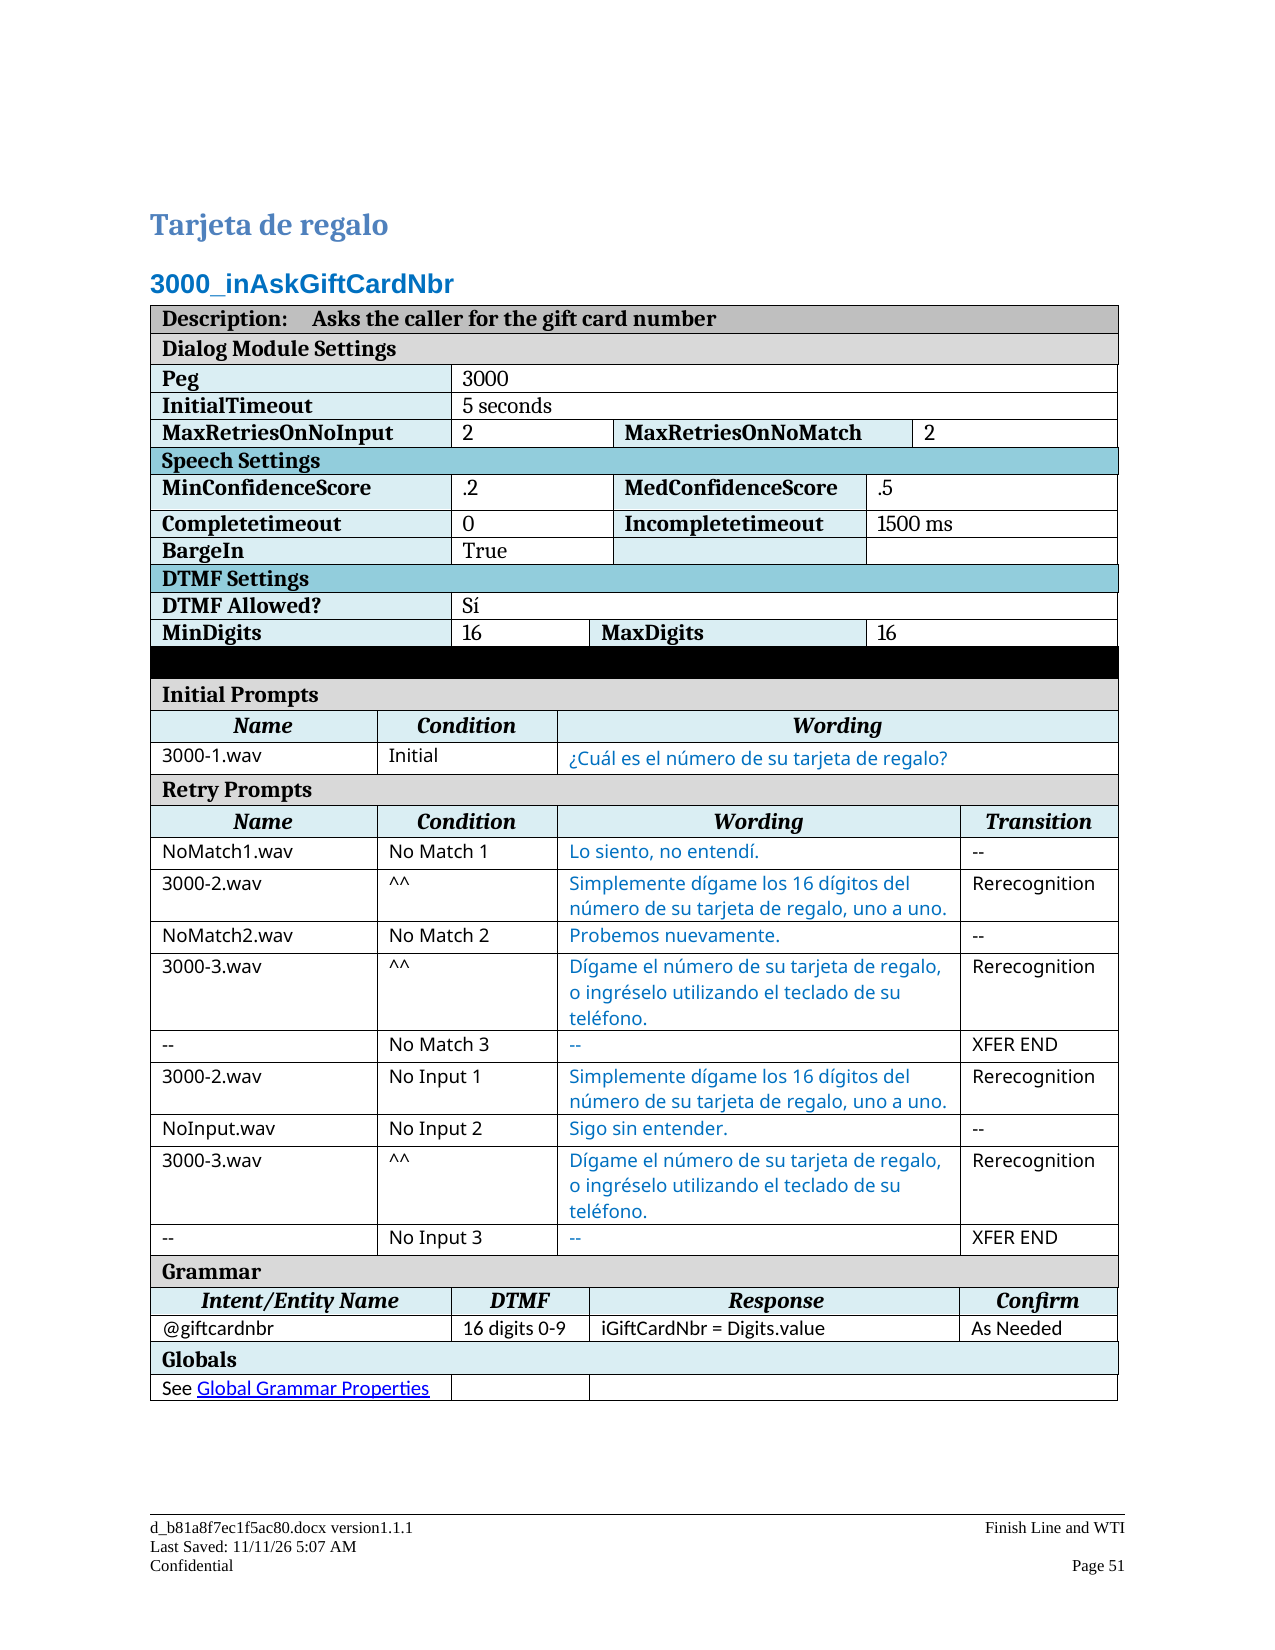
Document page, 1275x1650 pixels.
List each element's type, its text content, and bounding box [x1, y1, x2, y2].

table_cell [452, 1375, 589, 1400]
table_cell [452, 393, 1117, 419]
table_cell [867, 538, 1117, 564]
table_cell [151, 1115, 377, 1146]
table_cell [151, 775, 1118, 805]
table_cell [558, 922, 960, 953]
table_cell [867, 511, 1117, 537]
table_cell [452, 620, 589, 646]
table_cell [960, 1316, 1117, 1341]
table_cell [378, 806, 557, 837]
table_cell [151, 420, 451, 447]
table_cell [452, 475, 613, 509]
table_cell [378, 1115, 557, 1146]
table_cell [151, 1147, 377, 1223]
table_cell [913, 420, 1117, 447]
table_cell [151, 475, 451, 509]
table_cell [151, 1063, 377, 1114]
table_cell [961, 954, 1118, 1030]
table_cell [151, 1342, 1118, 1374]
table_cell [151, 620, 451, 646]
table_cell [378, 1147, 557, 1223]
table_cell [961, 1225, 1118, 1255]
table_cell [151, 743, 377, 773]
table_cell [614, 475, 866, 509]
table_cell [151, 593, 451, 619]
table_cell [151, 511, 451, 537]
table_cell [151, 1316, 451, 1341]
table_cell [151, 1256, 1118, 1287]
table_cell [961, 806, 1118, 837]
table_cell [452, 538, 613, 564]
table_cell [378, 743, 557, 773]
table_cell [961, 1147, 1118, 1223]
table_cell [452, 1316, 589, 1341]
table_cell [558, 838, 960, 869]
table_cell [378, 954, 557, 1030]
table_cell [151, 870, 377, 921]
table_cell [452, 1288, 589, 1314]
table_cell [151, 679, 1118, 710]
subtitle 3000_inAskGiftCardNbr [150, 268, 1125, 299]
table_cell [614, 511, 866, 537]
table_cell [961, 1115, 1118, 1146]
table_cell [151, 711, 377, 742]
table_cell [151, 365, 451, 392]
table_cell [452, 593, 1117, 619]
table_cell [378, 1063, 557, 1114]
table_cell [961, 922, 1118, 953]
subtitle Tarjeta de regalo [150, 207, 1125, 243]
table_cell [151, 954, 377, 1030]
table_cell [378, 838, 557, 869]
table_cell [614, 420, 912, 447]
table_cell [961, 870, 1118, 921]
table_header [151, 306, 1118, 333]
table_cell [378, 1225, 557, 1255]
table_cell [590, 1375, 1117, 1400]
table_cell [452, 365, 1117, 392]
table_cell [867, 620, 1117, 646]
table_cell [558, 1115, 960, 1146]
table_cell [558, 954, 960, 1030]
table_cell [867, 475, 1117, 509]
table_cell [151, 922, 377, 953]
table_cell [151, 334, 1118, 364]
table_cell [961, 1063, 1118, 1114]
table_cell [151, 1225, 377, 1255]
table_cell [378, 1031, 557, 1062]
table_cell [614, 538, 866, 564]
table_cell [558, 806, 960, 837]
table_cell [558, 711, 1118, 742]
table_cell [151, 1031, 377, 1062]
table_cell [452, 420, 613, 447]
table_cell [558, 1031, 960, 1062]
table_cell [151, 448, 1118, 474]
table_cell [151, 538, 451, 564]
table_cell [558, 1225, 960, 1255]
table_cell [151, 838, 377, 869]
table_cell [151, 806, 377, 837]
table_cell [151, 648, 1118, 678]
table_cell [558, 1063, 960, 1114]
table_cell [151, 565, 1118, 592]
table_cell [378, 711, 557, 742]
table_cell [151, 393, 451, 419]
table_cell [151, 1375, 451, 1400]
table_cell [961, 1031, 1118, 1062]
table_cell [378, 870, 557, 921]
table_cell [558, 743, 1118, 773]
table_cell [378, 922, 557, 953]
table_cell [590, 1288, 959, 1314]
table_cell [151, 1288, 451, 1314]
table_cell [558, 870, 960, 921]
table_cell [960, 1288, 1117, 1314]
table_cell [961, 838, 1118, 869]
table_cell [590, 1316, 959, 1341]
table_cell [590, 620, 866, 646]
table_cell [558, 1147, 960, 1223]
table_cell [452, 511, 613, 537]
